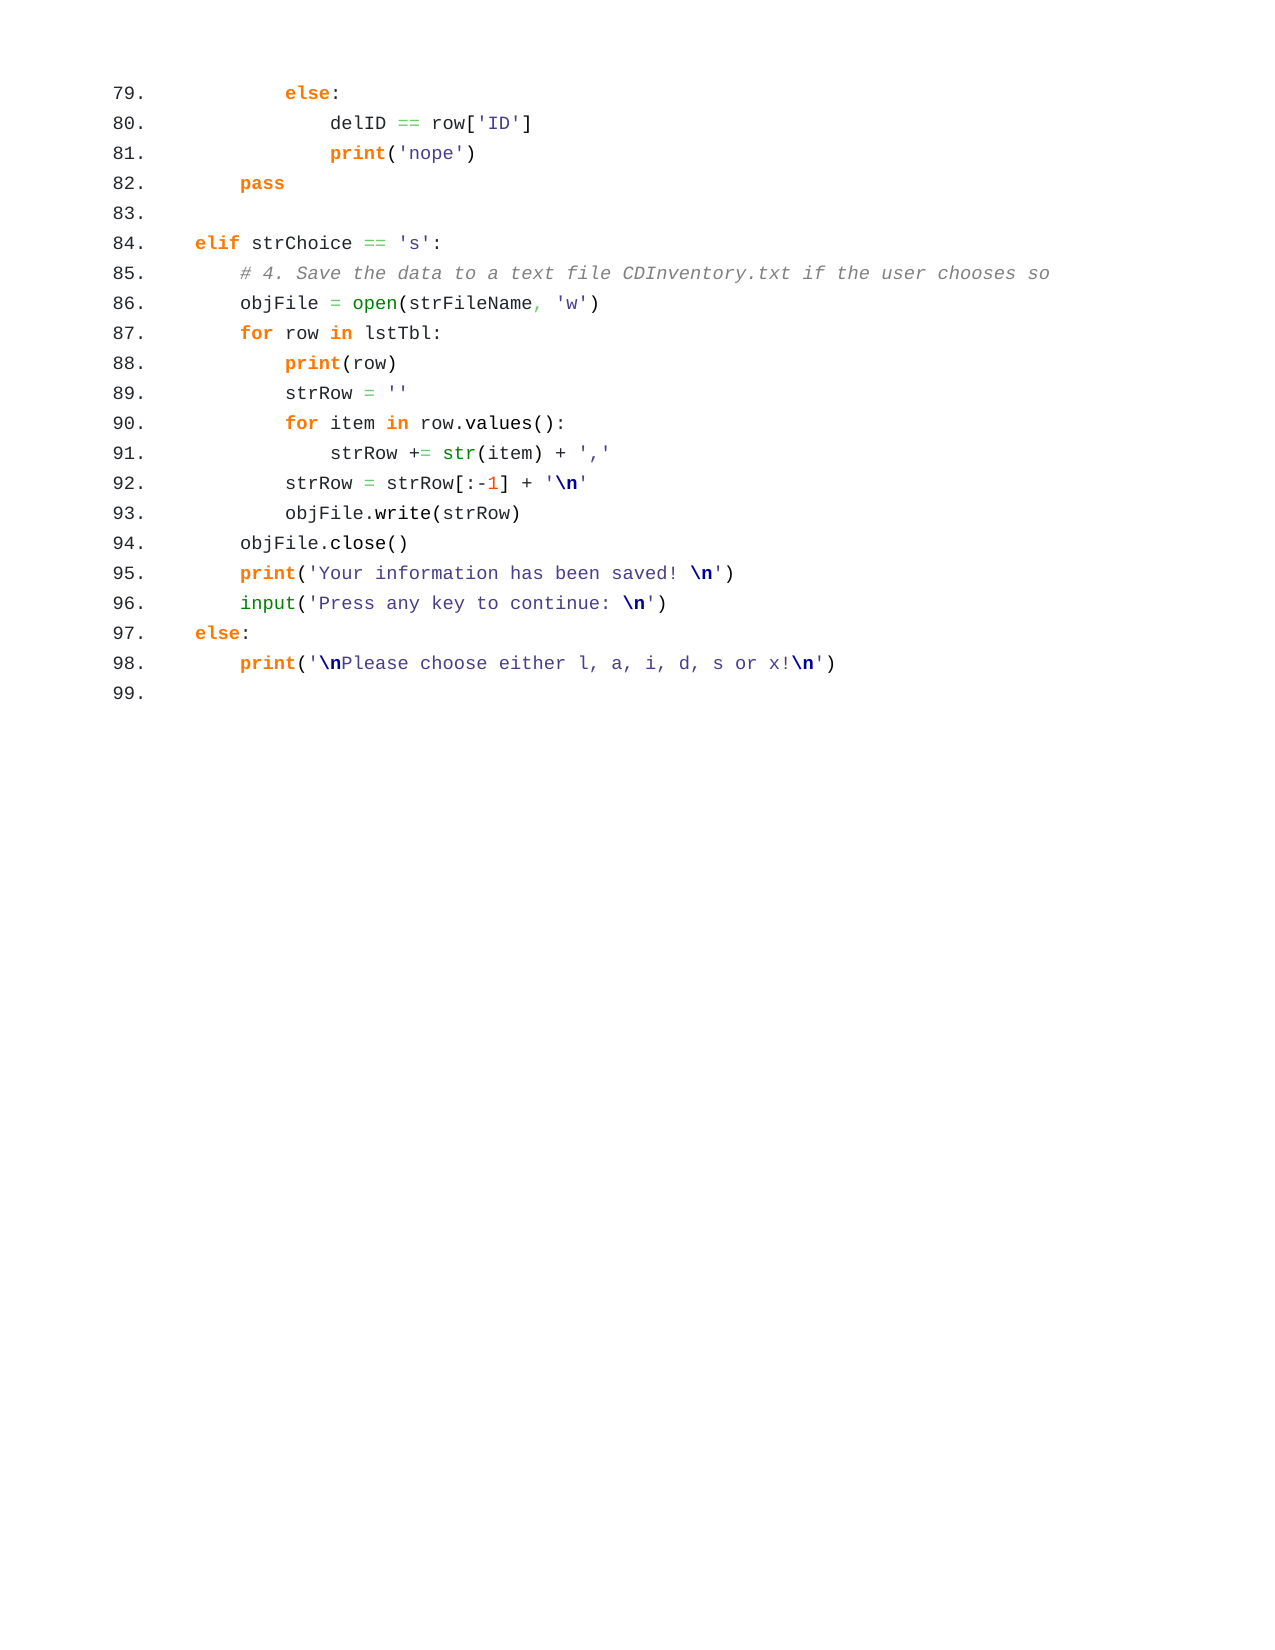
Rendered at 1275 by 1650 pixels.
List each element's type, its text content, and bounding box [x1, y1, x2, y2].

list else: [112, 615, 1200, 645]
list delID == row['ID'] [112, 105, 1200, 135]
list # 4. Save the data to a text file CDInventory.txt if the user chooses so [112, 255, 1200, 285]
list else: [112, 75, 1200, 105]
list objFile.close() [112, 525, 1200, 555]
list objFile.write(strRow) [112, 495, 1200, 525]
list strRow += str(item) + ',' [112, 435, 1200, 465]
list strRow = '' [112, 375, 1200, 405]
list pass [112, 165, 1200, 195]
list for item in row.values(): [112, 405, 1200, 435]
list print('\nPlease choose either l, a, i, d, s or x!\n') [112, 645, 1200, 675]
list print('nope') [112, 135, 1200, 165]
list print(row) [112, 345, 1200, 375]
list strRow = strRow[:-1] + '\n' [112, 465, 1200, 495]
list for row in lstTbl: [112, 315, 1200, 345]
list elif strChoice == 's': [112, 225, 1200, 255]
list input('Press any key to continue: \n') [112, 585, 1200, 615]
list print('Your information has been saved! \n') [112, 555, 1200, 585]
list objFile = open(strFileName, 'w') [112, 285, 1200, 315]
